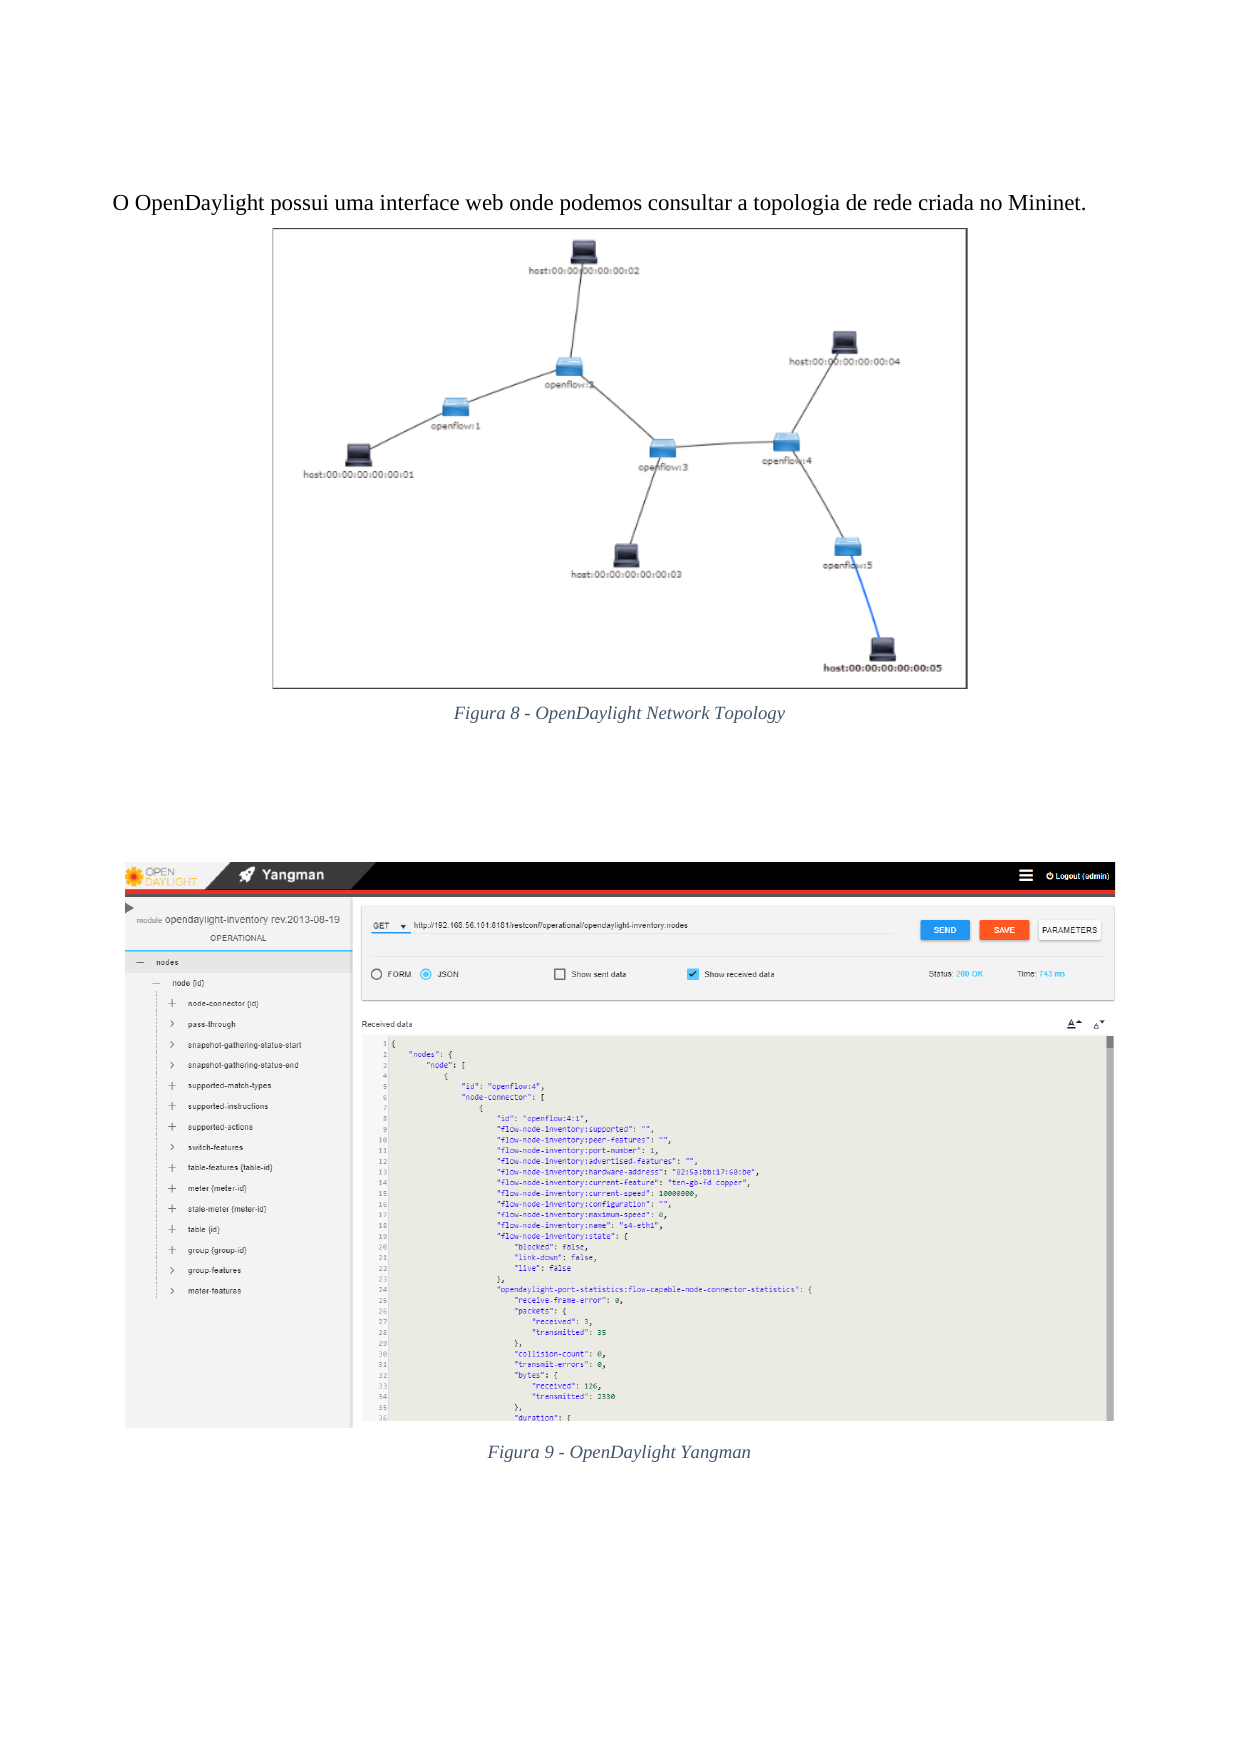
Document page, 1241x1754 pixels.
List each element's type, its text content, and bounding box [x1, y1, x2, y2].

picture [272, 228, 968, 689]
text O OpenDaylight possui uma interface web onde podemos consultar a topologia de rede criada no Mininet. [112, 189, 1128, 216]
picture [125, 862, 1116, 1428]
